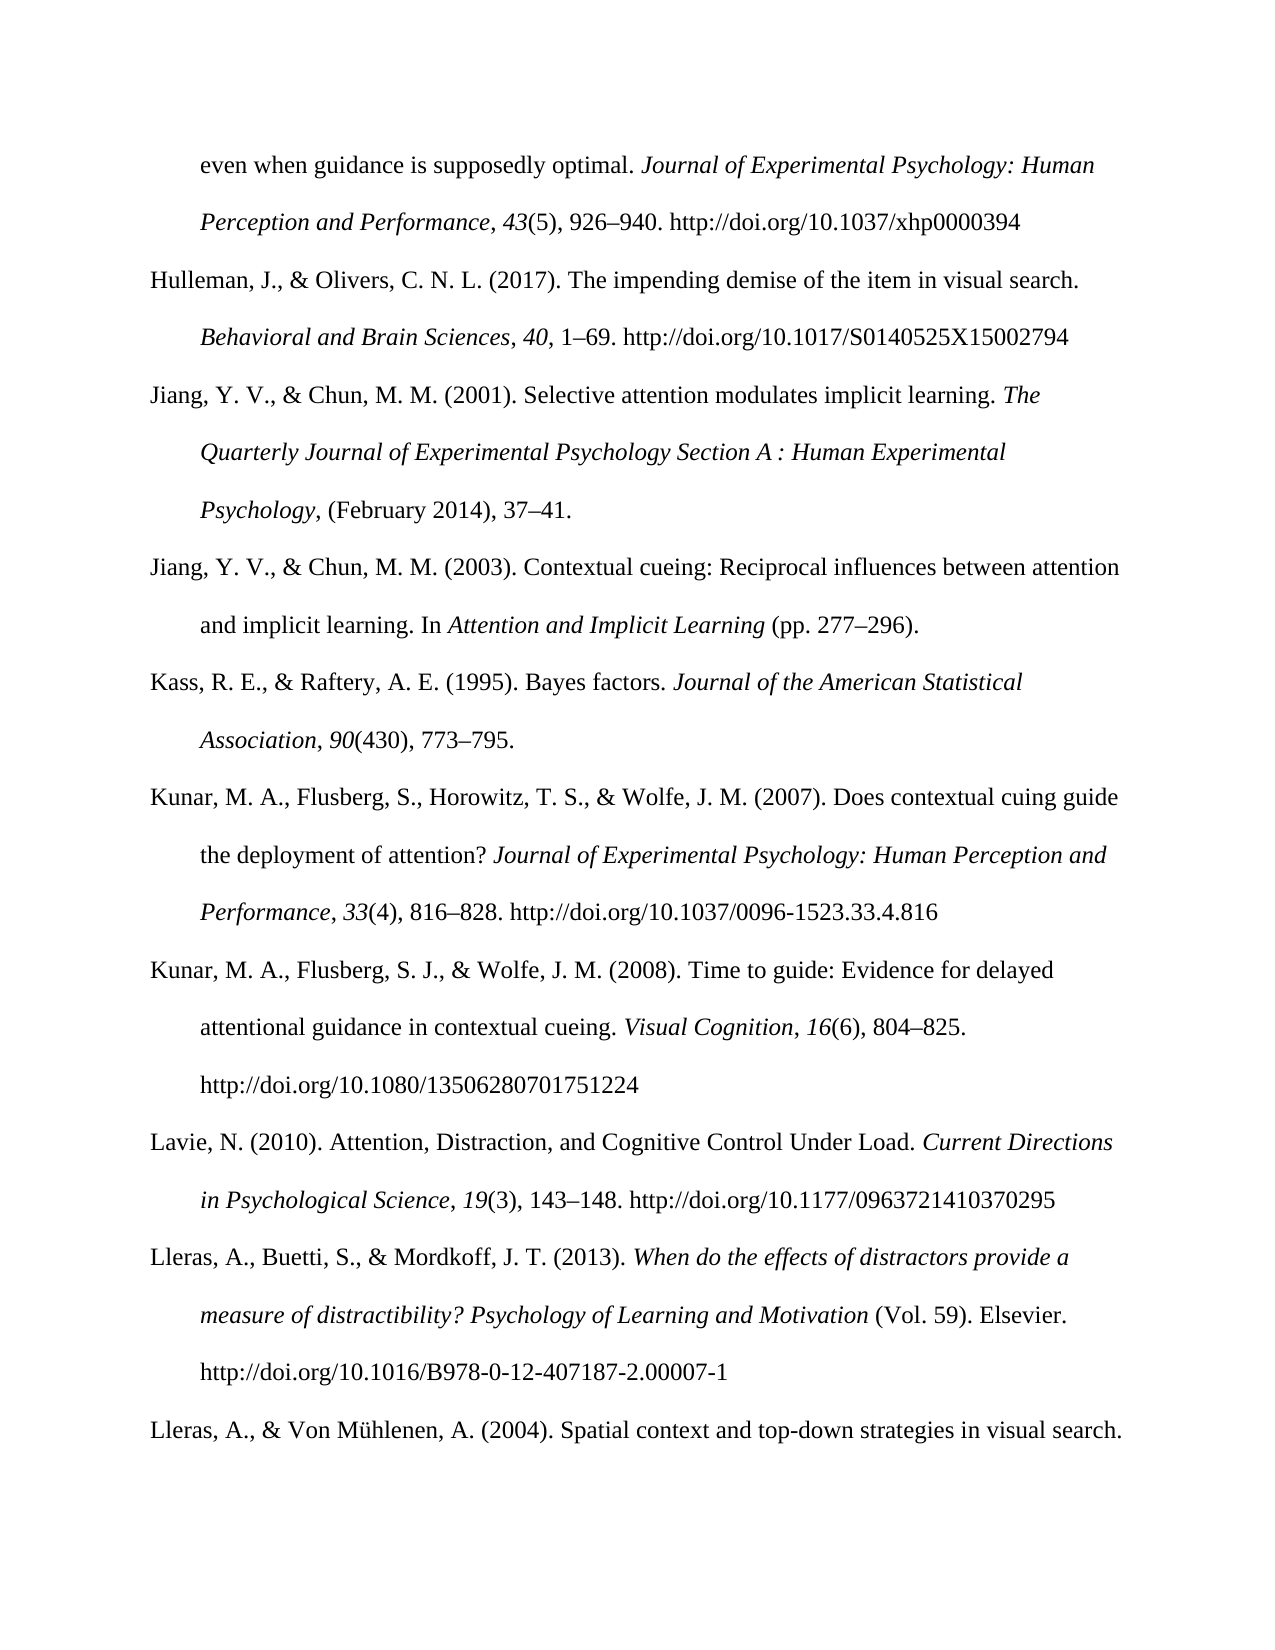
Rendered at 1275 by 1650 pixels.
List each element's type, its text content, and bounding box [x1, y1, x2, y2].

text Kunar, M. A., Flusberg, S., Horowitz, T. S., & Wolfe, J. M. (2007). Does contextual cuing guide the deployment of attention? Journal of Experimental Psychology: Human Perception and Performance, 33(4), 816–828. http://doi.org/10.1037/0096-1523.33.4.816 [150, 782, 1125, 926]
text Kass, R. E., & Raftery, A. E. (1995). Bayes factors. Journal of the American Statistical Association, 90(430), 773–795. [150, 667, 1125, 754]
text Lavie, N. (2010). Attention, Distraction, and Cognitive Control Under Load. Current Directions in Psychological Science, 19(3), 143–148. http://doi.org/10.1177/0963721410370295 [150, 1127, 1125, 1214]
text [150, 150, 1125, 236]
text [150, 1415, 1125, 1444]
text Kunar, M. A., Flusberg, S. J., & Wolfe, J. M. (2008). Time to guide: Evidence for delayed attentional guidance in contextual cueing. Visual Cognition, 16(6), 804–825. http://doi.org/10.1080/13506280701751224 [150, 955, 1125, 1099]
text Jiang, Y. V., & Chun, M. M. (2001). Selective attention modulates implicit learning. The Quarterly Journal of Experimental Psychology Section A : Human Experimental Psychology, (February 2014), 37–41. [150, 380, 1125, 524]
text Lleras, A., Buetti, S., & Mordkoff, J. T. (2013). When do the effects of distractors provide a measure of distractibility? Psychology of Learning and Motivation (Vol. 59). Elsevier. http://doi.org/10.1016/B978-0-12-407187-2.00007-1 [150, 1242, 1125, 1386]
text Jiang, Y. V., & Chun, M. M. (2003). Contextual cueing: Reciprocal influences between attention and implicit learning. In Attention and Implicit Learning (pp. 277–296). [150, 552, 1125, 639]
text Hulleman, J., & Olivers, C. N. L. (2017). The impending demise of the item in visual search. Behavioral and Brain Sciences, 40, 1–69. http://doi.org/10.1017/S0140525X15002794 [150, 265, 1125, 351]
